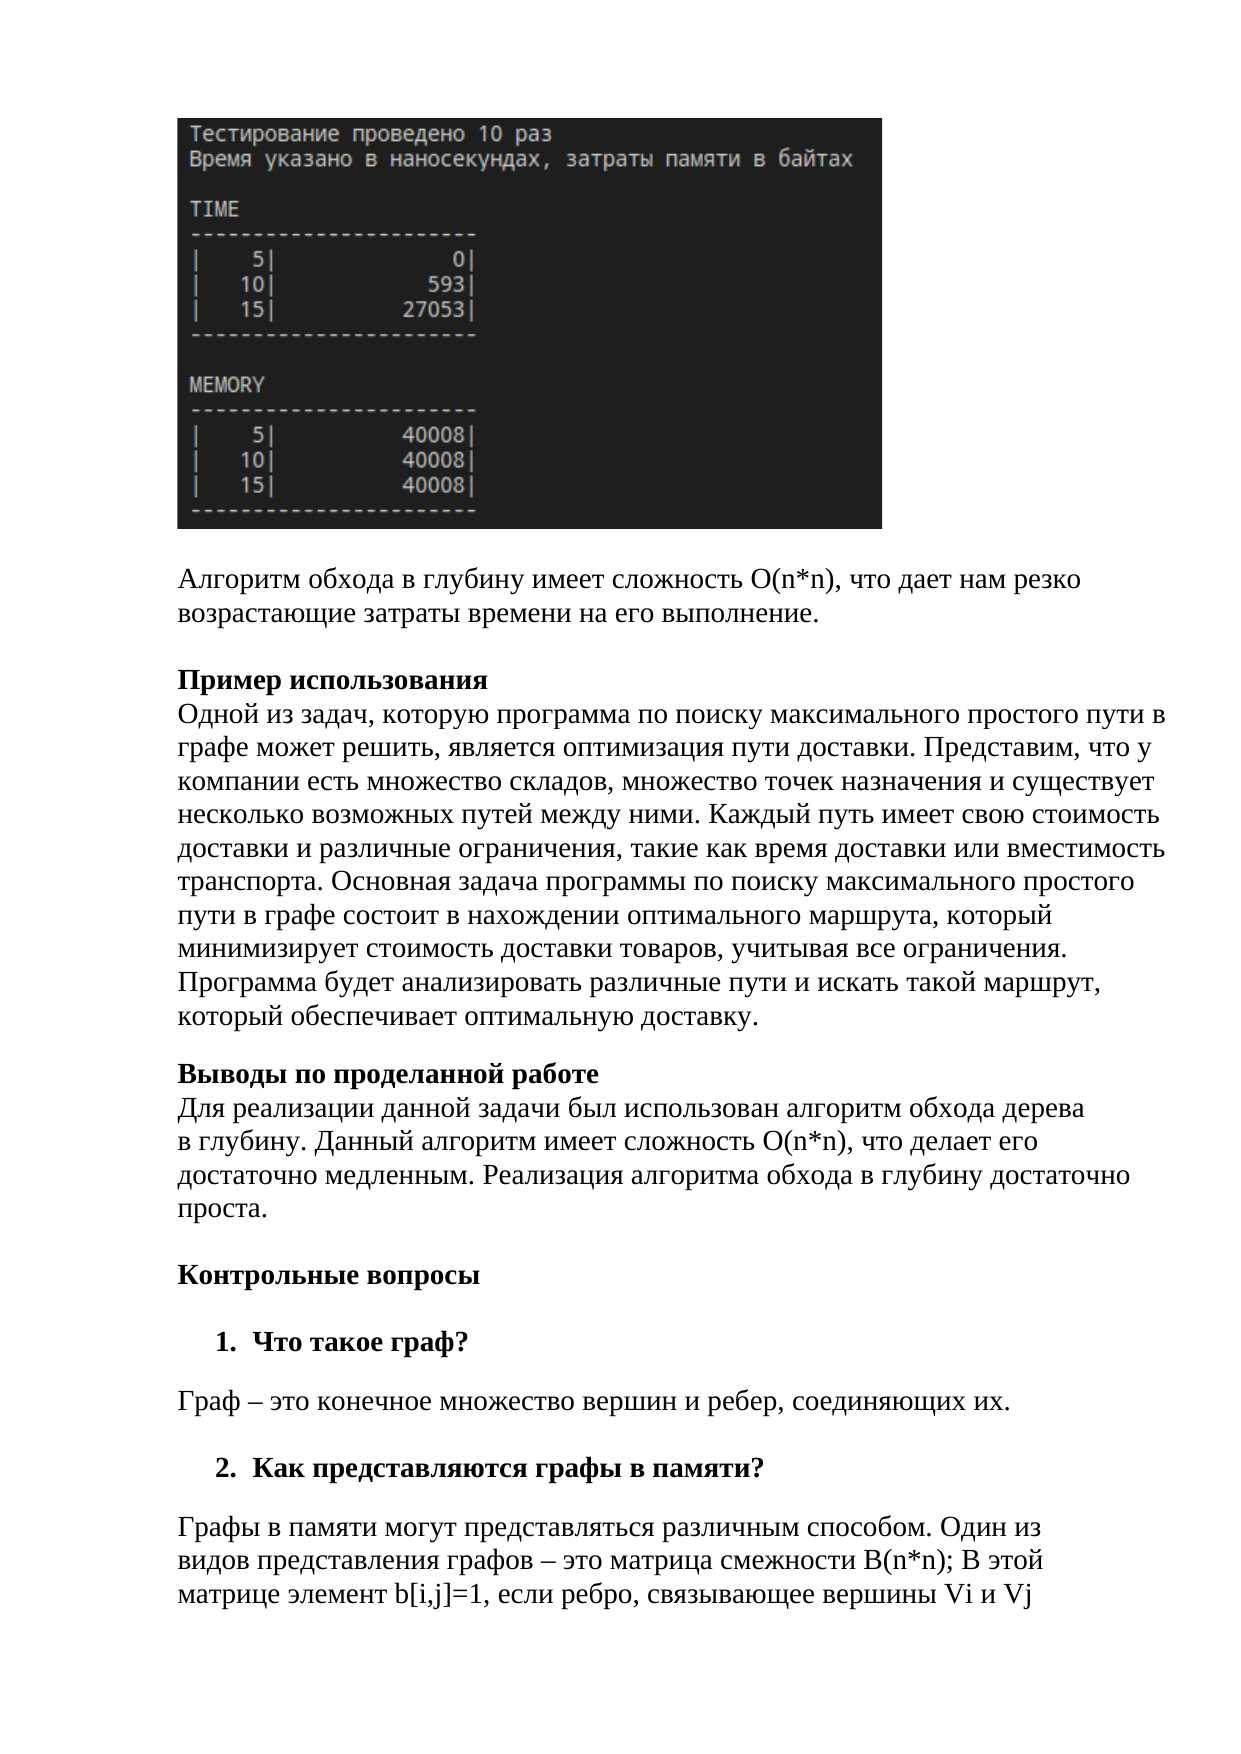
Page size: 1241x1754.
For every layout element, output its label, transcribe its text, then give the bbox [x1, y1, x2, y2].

text матрице элемент b[i,j]=1, если ребро, связывающее вершины Vi и Vj [177, 1576, 1181, 1609]
text Граф – это конечное множество вершин и ребер, соединяющих их. [177, 1383, 1181, 1417]
text Для реализации данной задачи был использован алгоритм обхода дерева [177, 1090, 1181, 1123]
text Алгоритм обхода в глубину имеет сложность О(n*n), что дает нам резко возрастающие затраты времени на его выполнение. [177, 562, 1181, 629]
list Как представляются графы в памяти? [215, 1450, 1181, 1484]
list Что такое граф? [215, 1324, 1181, 1358]
subtitle Выводы по проделанной работе [177, 1056, 1181, 1090]
text видов представления графов – это матрица смежности B(n*n); В этой [177, 1542, 1181, 1576]
text Пример использования [177, 662, 1181, 696]
text в глубину. Данный алгоритм имеет сложность О(n*n), что делает его достаточно медленным. Реализация алгоритма обхода в глубину достаточно проста. [177, 1123, 1181, 1224]
text Графы в памяти могут представляться различным способом. Один из [177, 1509, 1181, 1542]
picture [177, 118, 883, 529]
text Контрольные вопросы [177, 1257, 1181, 1291]
text Одной из задач, которую программа по поиску максимального простого пути в графе может решить, является оптимизация пути доставки. Представим, что у компании есть множество складов, множество точек назначения и существует несколько возможных путей между ними. Каждый путь имеет свою стоимость доставки и различные ограничения, такие как время доставки или вместимость транспорта. Основная задача программы по поиску максимального простого пути в графе состоит в нахождении оптимального маршрута, который минимизирует стоимость доставки товаров, учитывая все ограничения. Программа будет анализировать различные пути и искать такой маршрут, который обеспечивает оптимальную доставку. [177, 696, 1181, 1031]
